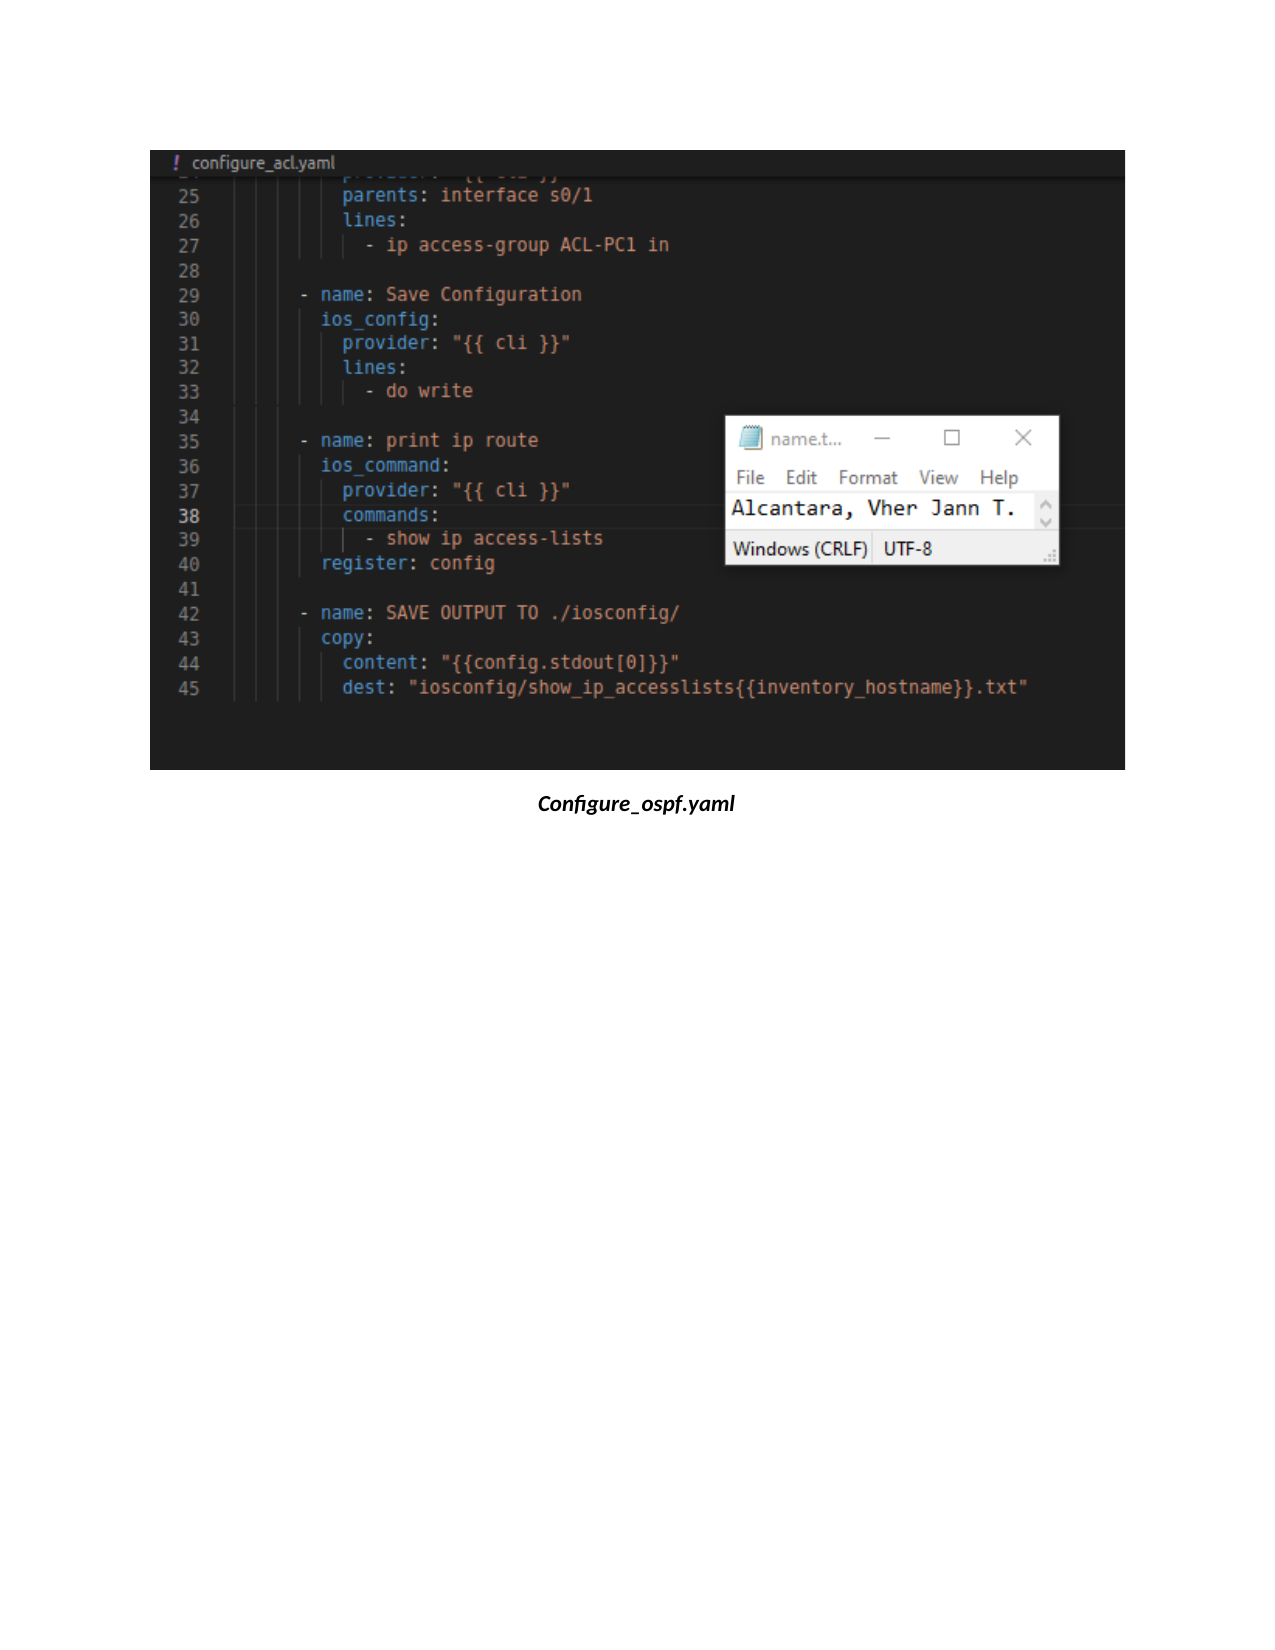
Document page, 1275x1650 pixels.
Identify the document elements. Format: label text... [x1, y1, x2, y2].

text Configure_ospf.yaml [150, 789, 1125, 817]
picture [150, 150, 1125, 770]
